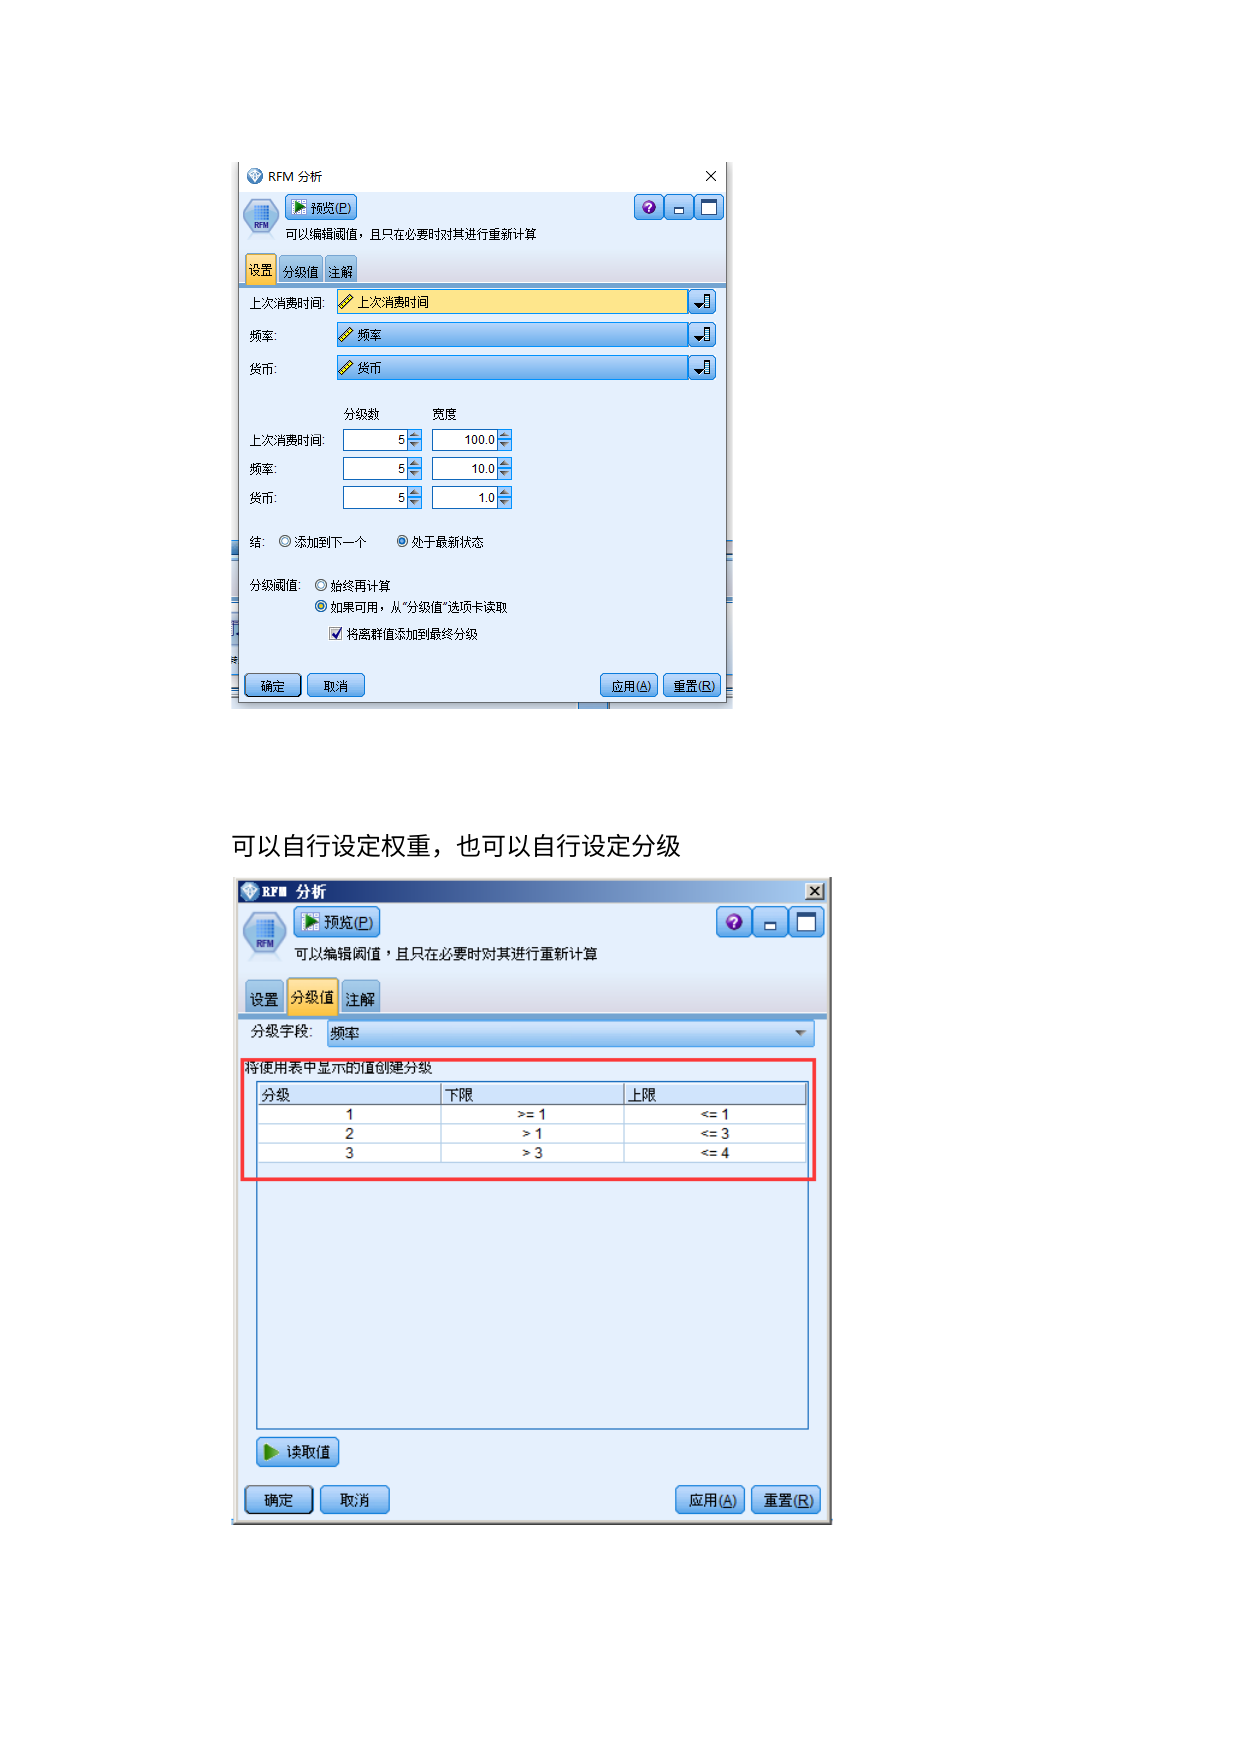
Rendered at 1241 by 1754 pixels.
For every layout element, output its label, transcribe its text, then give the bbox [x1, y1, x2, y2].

picture [231, 877, 833, 1525]
text 可以自行设定权重，也可以自行设定分级 [187, 812, 1053, 877]
picture [231, 162, 733, 709]
